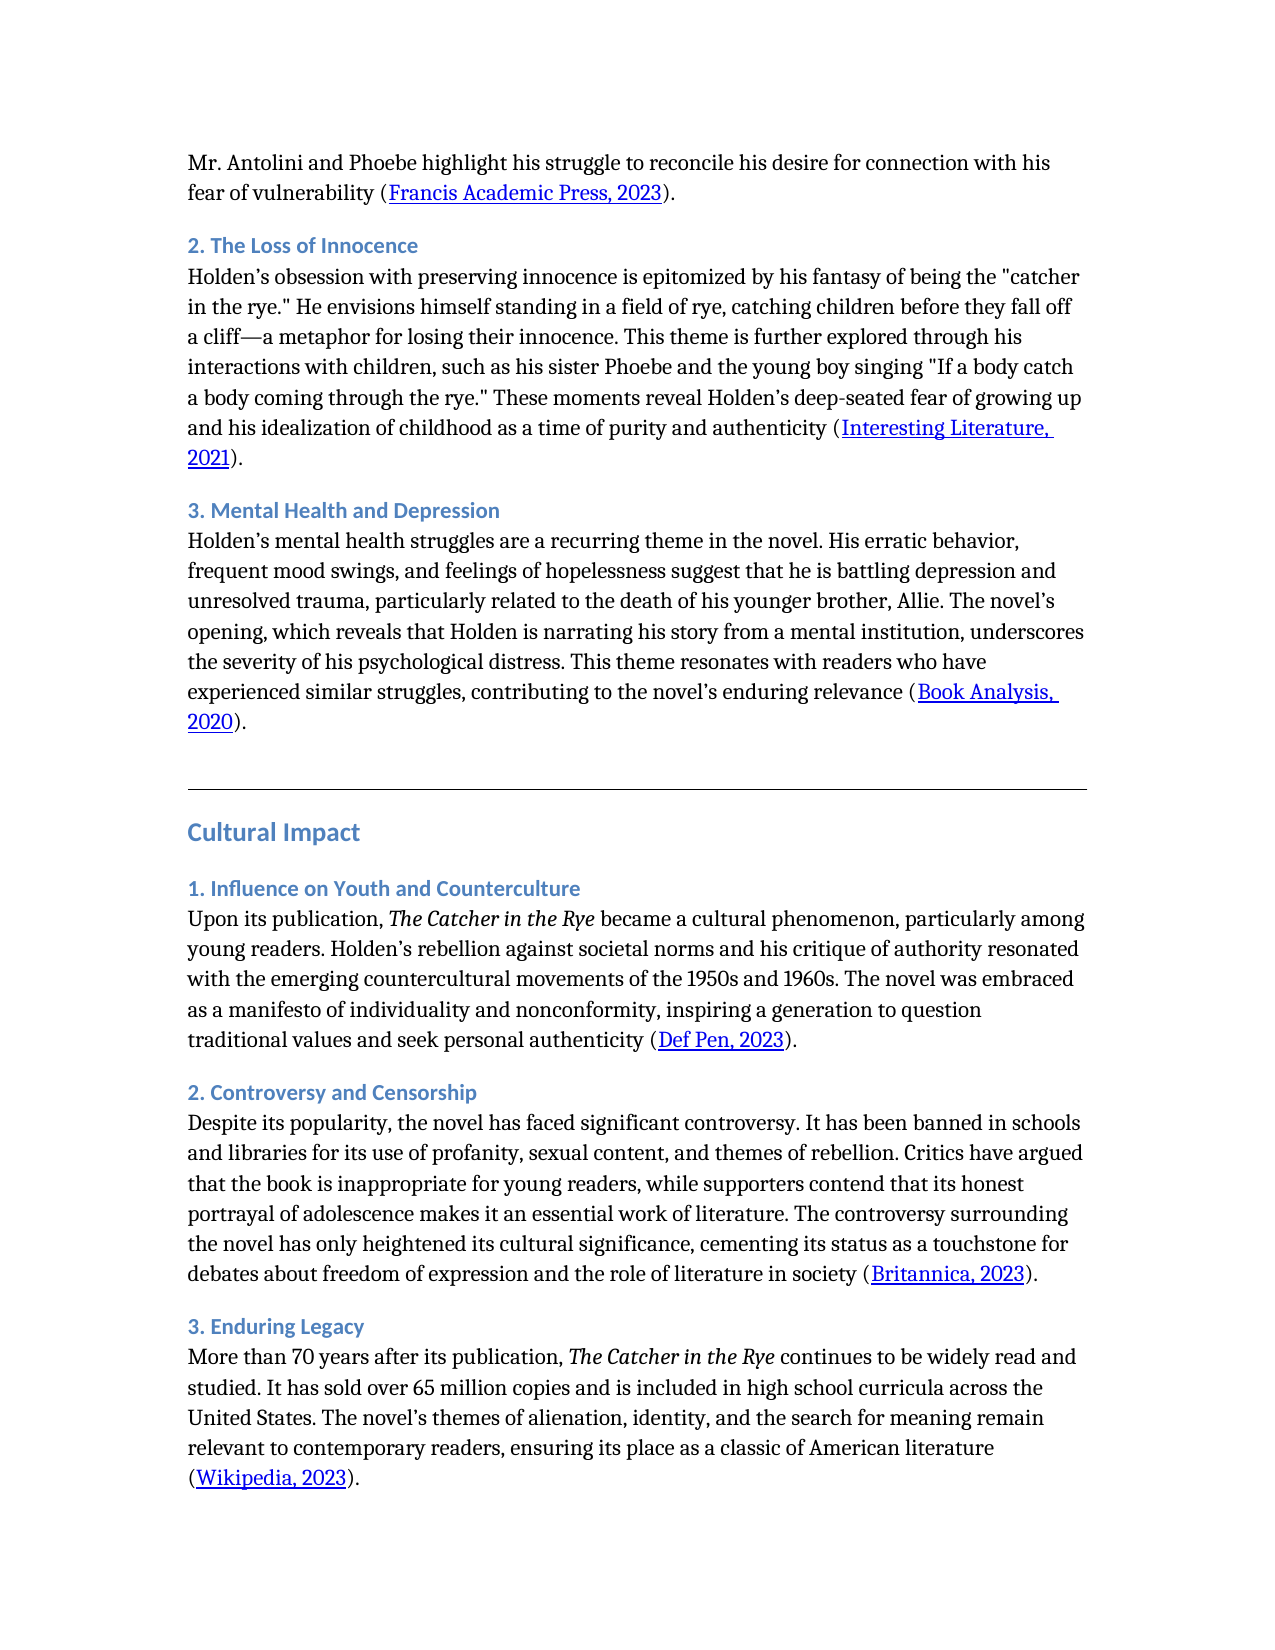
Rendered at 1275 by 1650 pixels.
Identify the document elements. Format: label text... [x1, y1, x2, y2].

subtitle 2. Controversy and Censorship [187, 1078, 1087, 1106]
subtitle 1. Influence on Youth and Counterculture [187, 874, 1087, 902]
subtitle 3. Mental Health and Depression [187, 496, 1087, 524]
text More than 70 years after its publication, The Catcher in the Rye continues to be widely read and studied. It has sold over 65 million copies and is included in high school curricula across the United States. The novel’s themes of alienation, identity, and the search for meaning remain relevant to contemporary readers, ensuring its place as a classic of American literature (Wikipedia, 2023). [187, 1344, 1087, 1491]
subtitle 2. The Loss of Innocence [187, 231, 1087, 259]
subtitle Cultural Impact [187, 815, 1087, 848]
text Despite its popularity, the novel has faced significant controversy. It has been banned in schools and libraries for its use of profanity, sexual content, and themes of rebellion. Critics have argued that the book is inappropriate for young readers, while supporters contend that its honest portrayal of adolescence makes it an essential work of literature. The controversy surrounding the novel has only heightened its cultural significance, cementing its status as a touchstone for debates about freedom of expression and the role of literature in society (Britannica, 2023). [187, 1110, 1087, 1287]
text Holden’s obsession with preserving innocence is epitomized by his fantasy of being the "catcher in the rye." He envisions himself standing in a field of rye, catching children before they fall off a cliff—a metaphor for losing their innocence. This theme is further explored through his interactions with children, such as his sister Phoebe and the young boy singing "If a body catch a body coming through the rye." These moments reveal Holden’s deep-seated fear of growing up and his idealization of childhood as a time of purity and authenticity (Interesting Literature, 2021). [187, 263, 1087, 471]
text Upon its publication, The Catcher in the Rye became a cultural phenomenon, particularly among young readers. Holden’s rebellion against societal norms and his critique of authority resonated with the emerging countercultural movements of the 1950s and 1960s. The novel was embraced as a manifesto of individuality and nonconformity, inspiring a generation to question traditional values and seek personal authenticity (Def Pen, 2023). [187, 906, 1087, 1053]
text Holden’s mental health struggles are a recurring theme in the novel. His erratic behavior, frequent mood swings, and feelings of hopelessness suggest that he is battling depression and unresolved trauma, particularly related to the death of his younger brother, Allie. The novel’s opening, which reveals that Holden is narrating his story from a mental institution, underscores the severity of his psychological distress. This theme resonates with readers who have experienced similar struggles, contributing to the novel’s enduring relevance (Book Analysis, 2020). [187, 528, 1087, 736]
subtitle 3. Enduring Legacy [187, 1312, 1087, 1340]
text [187, 150, 1087, 207]
